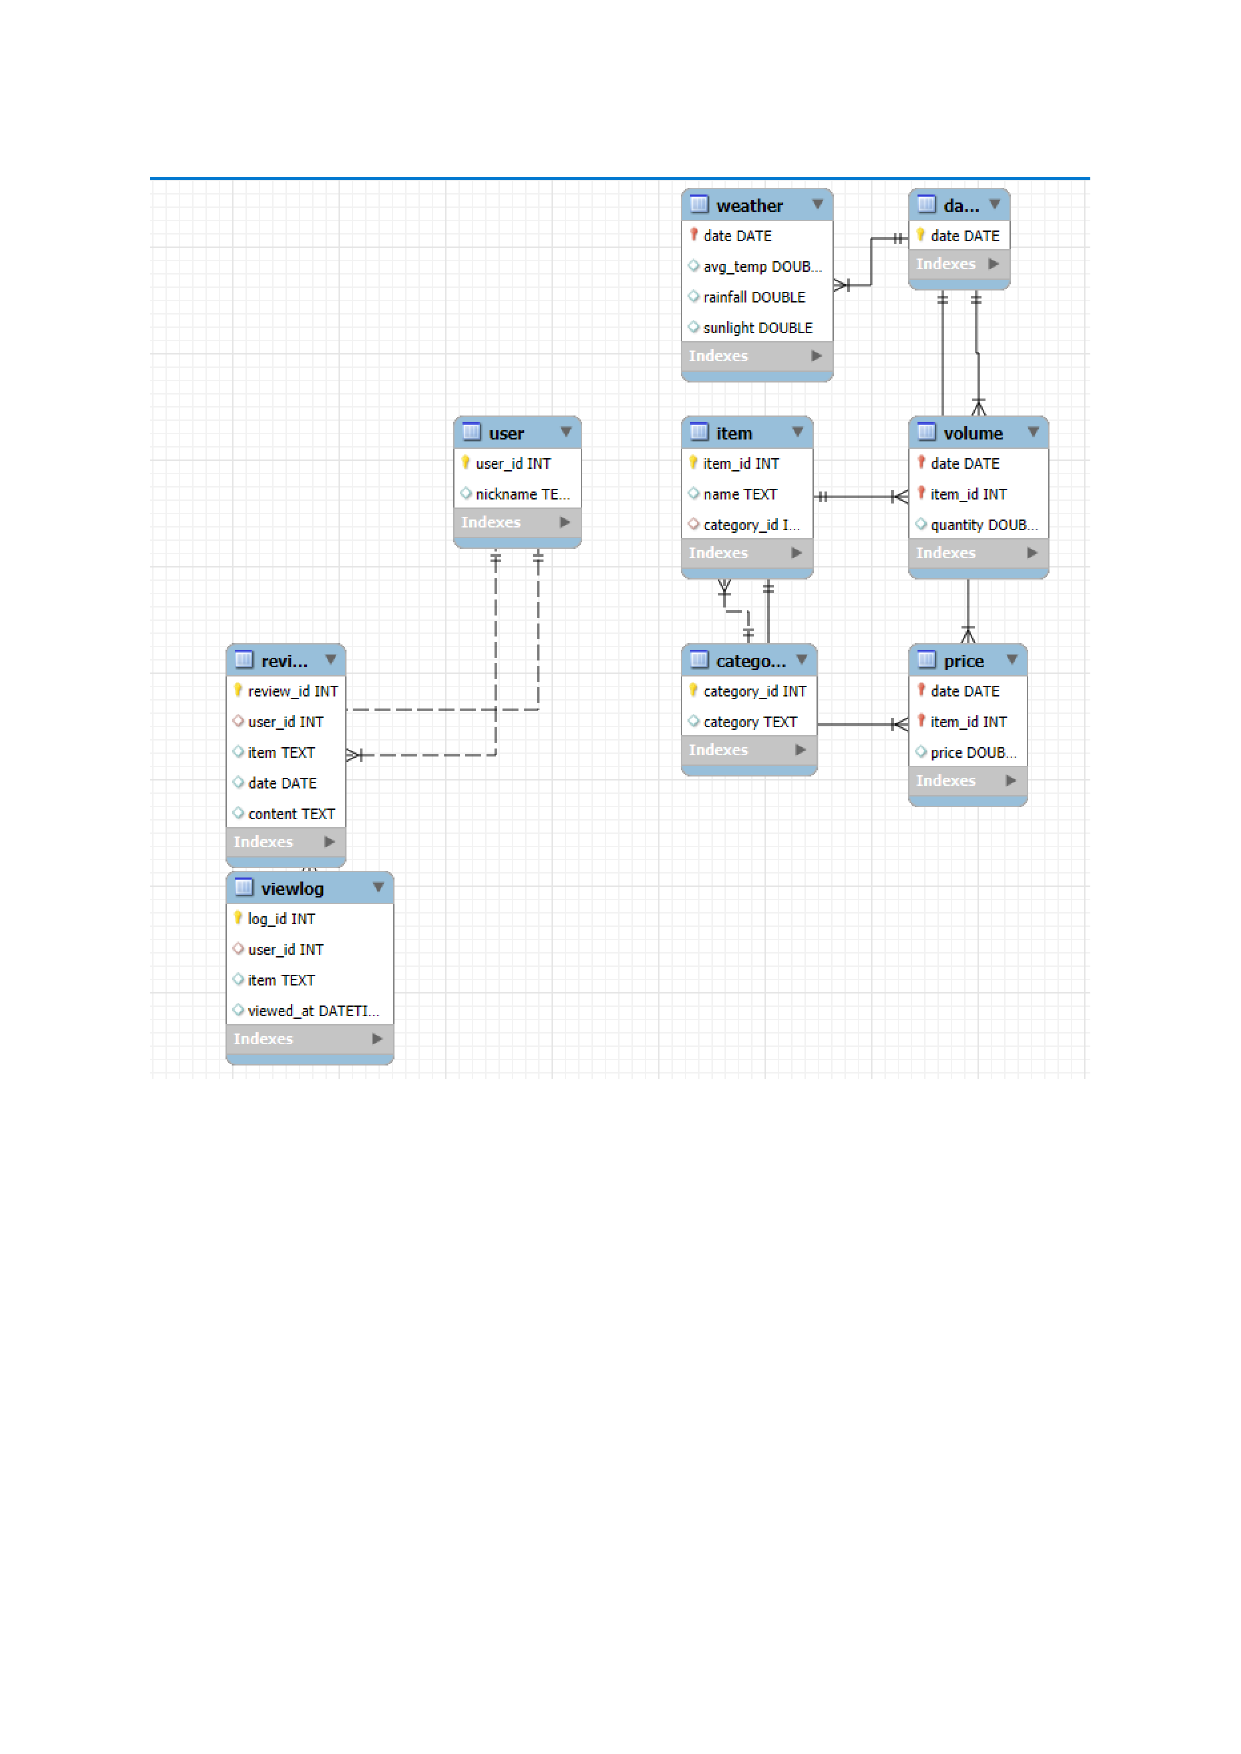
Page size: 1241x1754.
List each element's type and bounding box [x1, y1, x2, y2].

picture [150, 177, 1091, 1079]
